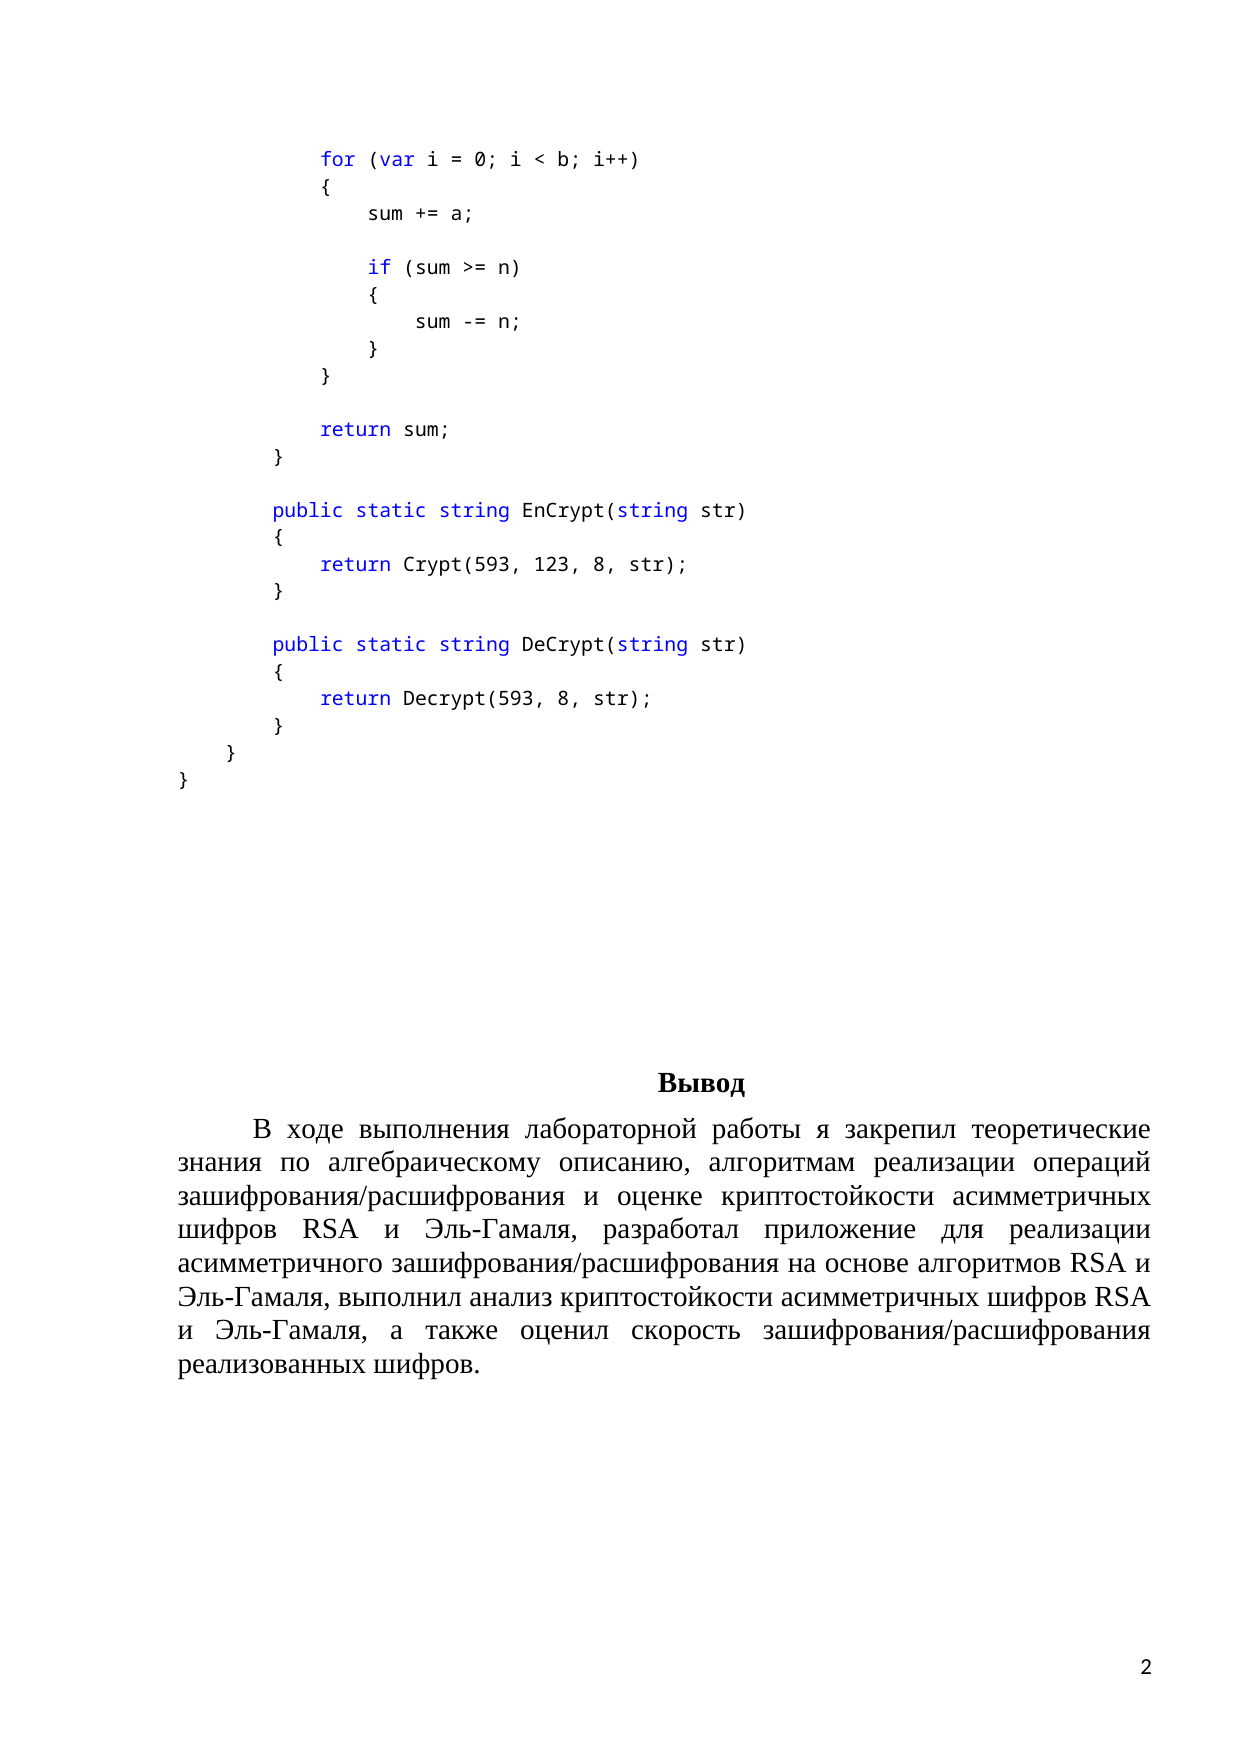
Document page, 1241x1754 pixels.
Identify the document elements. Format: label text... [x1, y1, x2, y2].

text { [177, 280, 1152, 307]
text sum += a; [177, 199, 1152, 226]
text sum -= n; [177, 307, 1152, 334]
text return Decrypt(593, 8, str); [177, 685, 1152, 712]
text } [177, 739, 1152, 766]
text { [177, 658, 1152, 685]
text } [177, 766, 1152, 793]
text } [177, 712, 1152, 739]
text } [177, 442, 1152, 469]
text public static string EnCrypt(string str) [177, 496, 1152, 523]
text } [177, 577, 1152, 604]
text { [177, 172, 1152, 199]
text return sum; [177, 415, 1152, 442]
text } [177, 361, 1152, 388]
text for (var i = 0; i < b; i++) [177, 145, 1152, 172]
text { [177, 523, 1152, 550]
text public static string DeCrypt(string str) [177, 631, 1152, 658]
text В ходе выполнения лабораторной работы я закрепил теоретические знания по алгебраическому описанию, алгоритмам реализации операций зашифрования/расшифрования и оценке криптостойкости асимметричных шифров RSA и Эль-Гамаля, разработал приложение для реализации асимметричного зашифрования/расшифрования на основе алгоритмов RSA и Эль-Гамаля, выполнил анализ криптостойкости асимметричных шифров RSA и Эль-Гамаля, а также оценил скорость зашифрования/расшифрования реализованных шифров. [177, 1111, 1152, 1379]
text if (sum >= n) [177, 253, 1152, 280]
text } [177, 334, 1152, 361]
text return Crypt(593, 123, 8, str); [177, 550, 1152, 577]
text Вывод [177, 1065, 1152, 1098]
